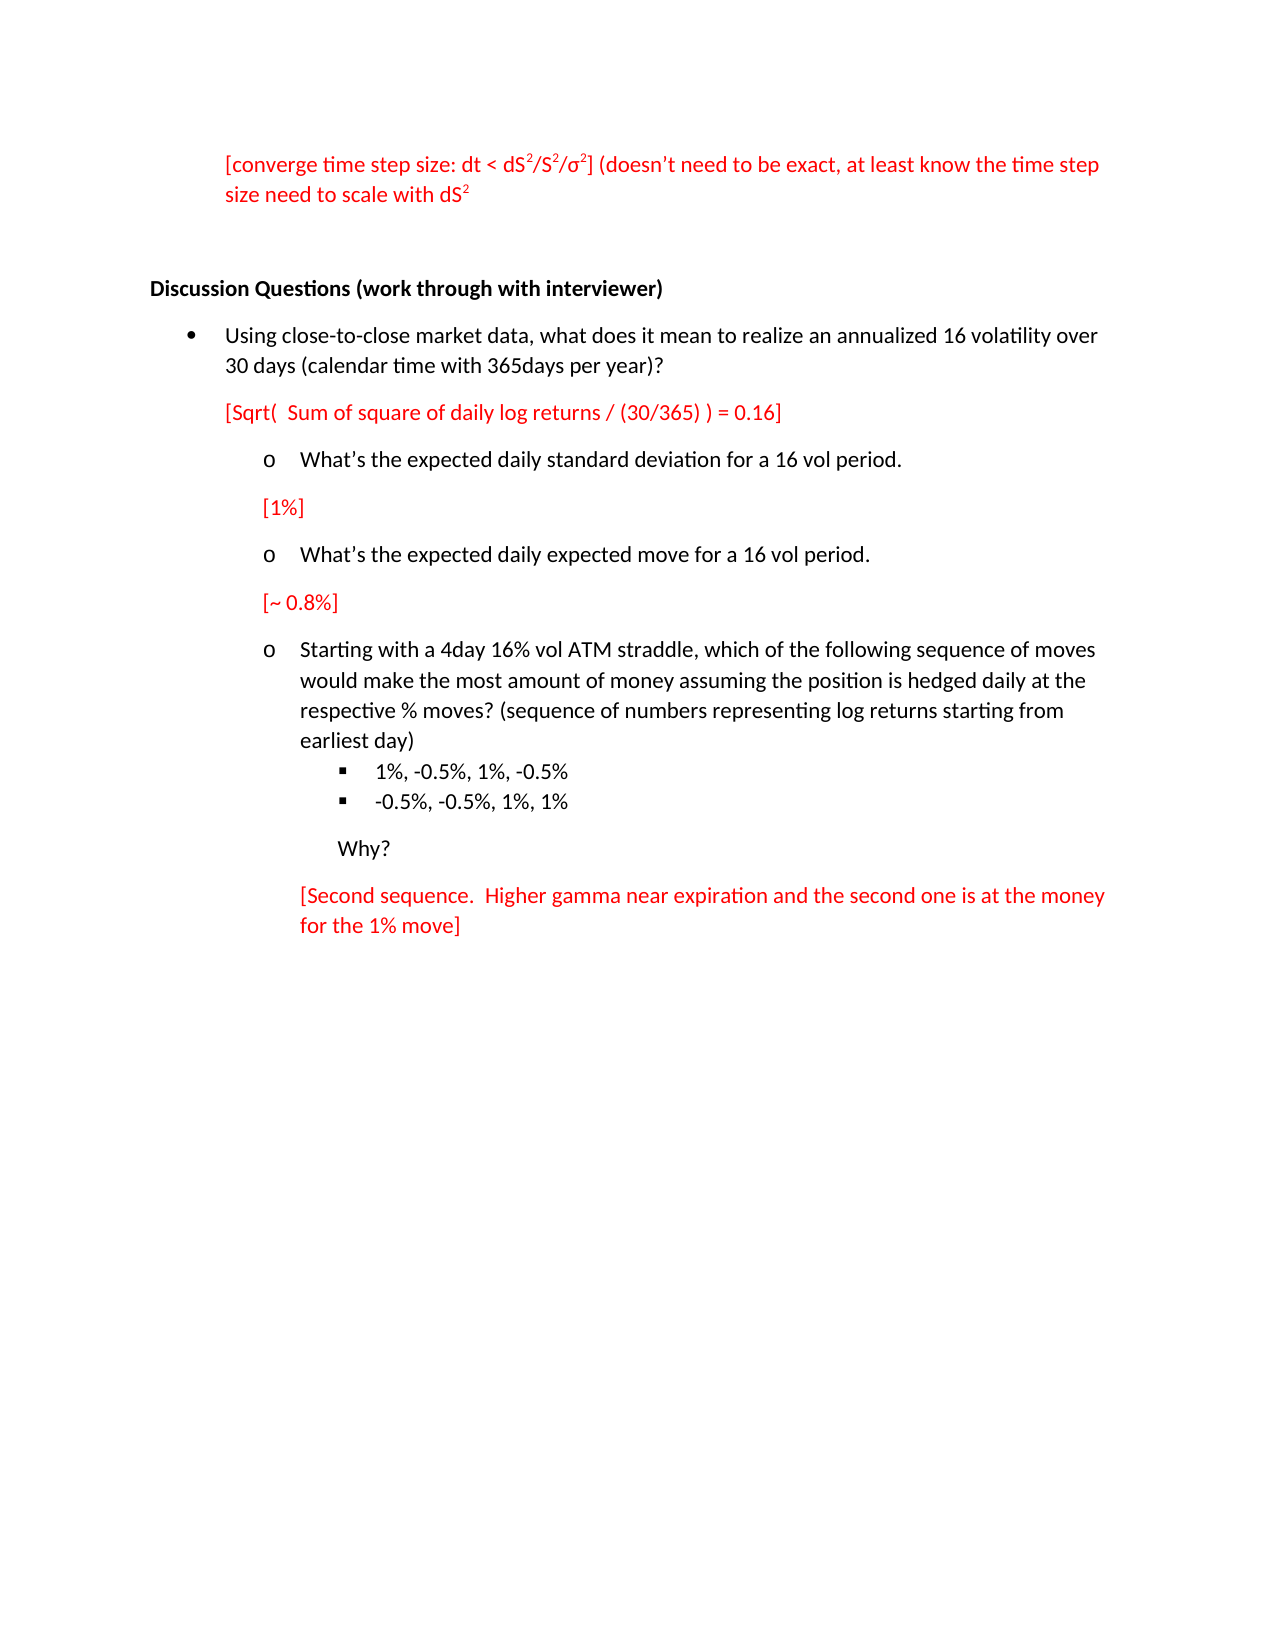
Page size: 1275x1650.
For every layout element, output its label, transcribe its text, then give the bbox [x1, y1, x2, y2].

text Discussion Questions (work through with interviewer) [150, 274, 1125, 302]
text [converge time step size: dt < dS2/S2/σ2] (doesn’t need to be exact, at least know the time step size need to scale with dS2 [225, 150, 1125, 208]
list What’s the expected daily expected move for a 16 vol period. [262, 540, 1125, 569]
list 1%, -0.5%, 1%, -0.5% [337, 757, 1125, 785]
list -0.5%, -0.5%, 1%, 1% [337, 787, 1125, 815]
text Why? [337, 834, 1125, 862]
list Using close-to-close market data, what does it mean to realize an annualized 16 volatility over 30 days (calendar time with 365days per year)? [187, 321, 1125, 379]
list What’s the expected daily standard deviation for a 16 vol period. [262, 445, 1125, 474]
list Starting with a 4day 16% vol ATM straddle, which of the following sequence of moves would make the most amount of money assuming the position is hedged daily at the respective % moves? (sequence of numbers representing log returns starting from earliest day) [262, 635, 1125, 754]
text [1%] [225, 493, 1125, 521]
text [Second sequence. Higher gamma near expiration and the second one is at the money for the 1% move] [300, 881, 1125, 939]
text [~ 0.8%] [225, 588, 1125, 616]
text [Sqrt( Sum of square of daily log returns / (30/365) ) = 0.16] [187, 398, 1125, 426]
